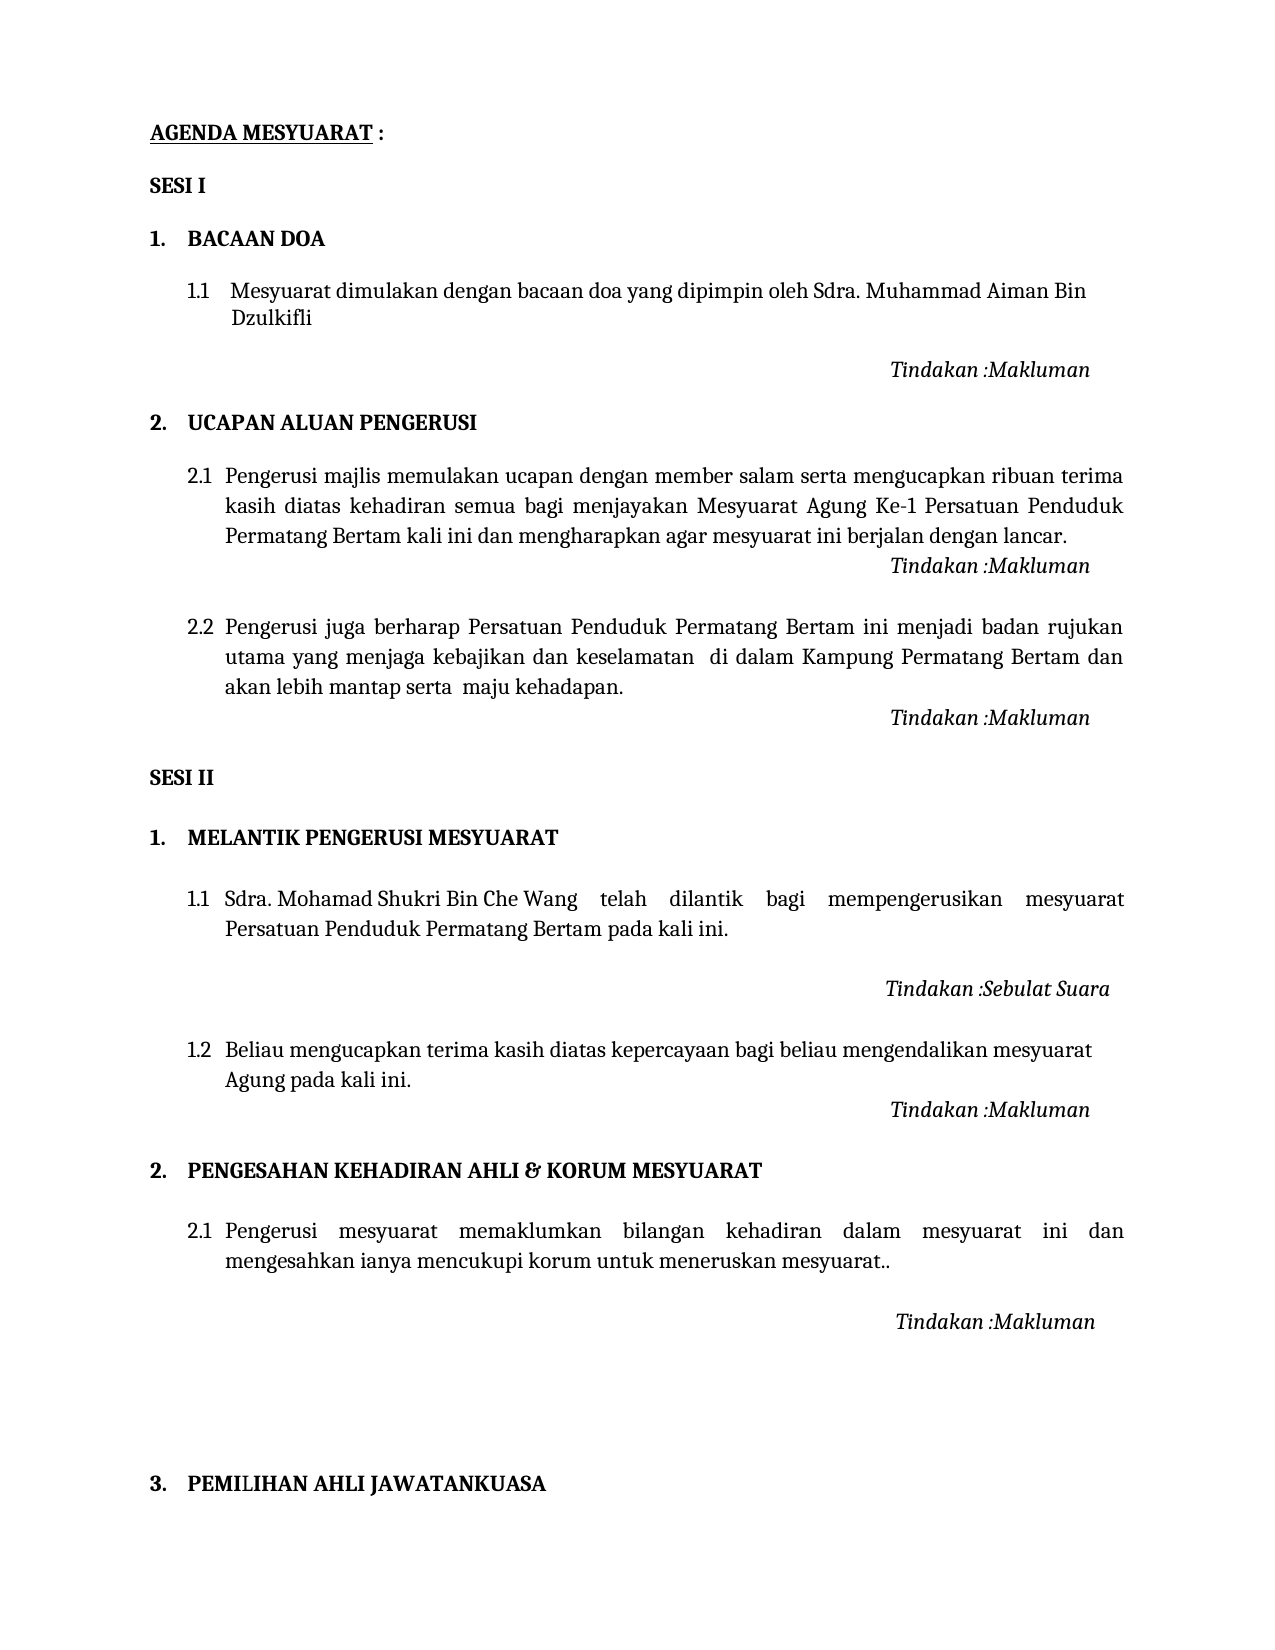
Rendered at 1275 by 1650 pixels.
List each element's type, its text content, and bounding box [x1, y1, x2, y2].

text SESI II [150, 765, 1125, 791]
text Tindakan :Sebulat Suara [825, 976, 1125, 1003]
text Dzulkifli [225, 304, 1125, 331]
list BACAAN DOA [150, 226, 1125, 252]
list Sdra. Mohamad Shukri Bin Che Wang telah dilantik bagi mempengerusikan mesyuarat Persatuan Penduduk Permatang Bertam pada kali ini. [187, 886, 1125, 942]
list Pengerusi majlis memulakan ucapan dengan member salam serta mengucapkan ribuan terima kasih diatas kehadiran semua bagi menjayakan Mesyuarat Agung Ke-1 Persatuan Penduduk Permatang Bertam kali ini dan mengharapkan agar mesyuarat ini berjalan dengan lancar. [187, 463, 1125, 549]
text SESI I [150, 173, 1125, 199]
list Pengerusi mesyuarat memaklumkan bilangan kehadiran dalam mesyuarat ini dan mengesahkan ianya mencukupi korum untuk meneruskan mesyuarat.. [187, 1218, 1125, 1274]
list PEMILIHAN AHLI JAWATANKUASA [150, 1471, 1125, 1497]
text Tindakan :Makluman [231, 704, 1125, 731]
list Beliau mengucapkan terima kasih diatas kepercayaan bagi beliau mengendalikan mesyuarat Agung pada kali ini. [187, 1037, 1125, 1093]
text Tindakan :Makluman [150, 553, 1125, 580]
text AGENDA MESYUARAT : [150, 120, 1125, 146]
text Tindakan :Makluman [231, 357, 1125, 384]
list UCAPAN ALUAN PENGERUSI [150, 410, 1125, 436]
list MELANTIK PENGERUSI MESYUARAT [150, 825, 1125, 852]
text Tindakan :Makluman [825, 1308, 1125, 1335]
text Tindakan :Makluman [825, 1097, 1125, 1123]
list PENGESAHAN KEHADIRAN AHLI & KORUM MESYUARAT [150, 1157, 1125, 1184]
list Mesyuarat dimulakan dengan bacaan doa yang dipimpin oleh Sdra. Muhammad Aiman Bin [187, 278, 1125, 304]
list Pengerusi juga berharap Persatuan Penduduk Permatang Bertam ini menjadi badan rujukan utama yang menjaga kebajikan dan keselamatan di dalam Kampung Permatang Bertam dan akan lebih mantap serta maju kehadapan. [187, 614, 1125, 701]
